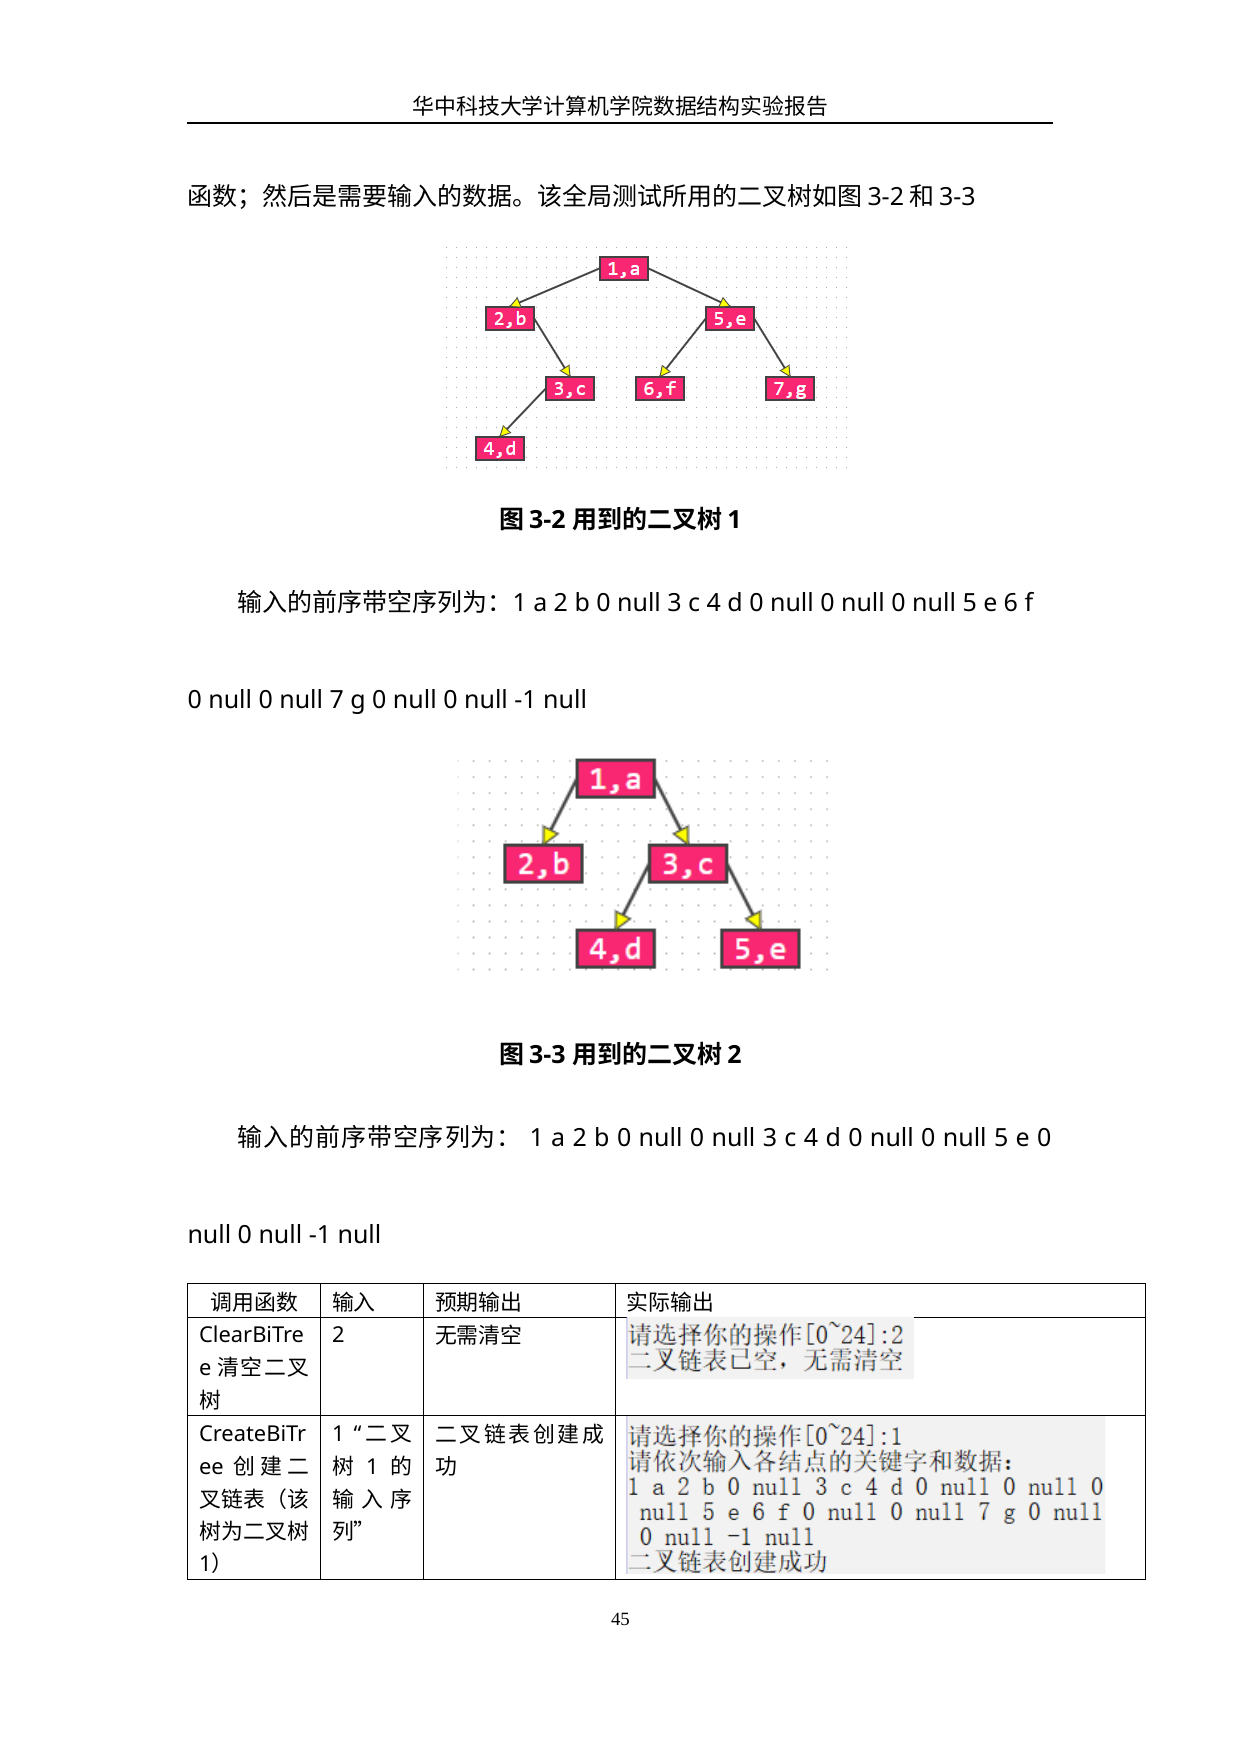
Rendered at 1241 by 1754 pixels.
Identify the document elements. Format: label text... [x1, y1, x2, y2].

table_header 调用函数 [188, 1284, 320, 1317]
table_cell 1 “二叉树1的输入序列” [321, 1416, 423, 1579]
table_cell [616, 1416, 1145, 1579]
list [187, 162, 1053, 227]
table_header 输入 [321, 1284, 423, 1317]
table_cell 2 [321, 1318, 423, 1415]
text 图3-2 用到的二叉树1 [187, 485, 1053, 550]
table_cell [616, 1318, 1145, 1415]
table_header 实际输出 [616, 1284, 1145, 1317]
table_cell 无需清空 [424, 1318, 615, 1415]
table_cell ClearBiTree清空二叉树 [188, 1318, 320, 1415]
list 输入的前序带空序列为： 1 a 2 b 0 null 0 null 3 c 4 d 0 null 0 null 5 e 0 null 0 null -1 null [187, 1103, 1053, 1266]
table_cell CreateBiTree创建二叉链表（该树为二叉树1） [188, 1416, 320, 1579]
list 输入的前序带空序列为：1 a 2 b 0 null 3 c 4 d 0 null 0 null 0 null 5 e 6 f 0 null 0 null 7 g 0 null 0 null -1 null [187, 568, 1053, 731]
text 图3-3 用到的二叉树2 [187, 1020, 1053, 1085]
table_header 预期输出 [424, 1284, 615, 1317]
table_cell 二叉链表创建成功 [424, 1416, 615, 1579]
